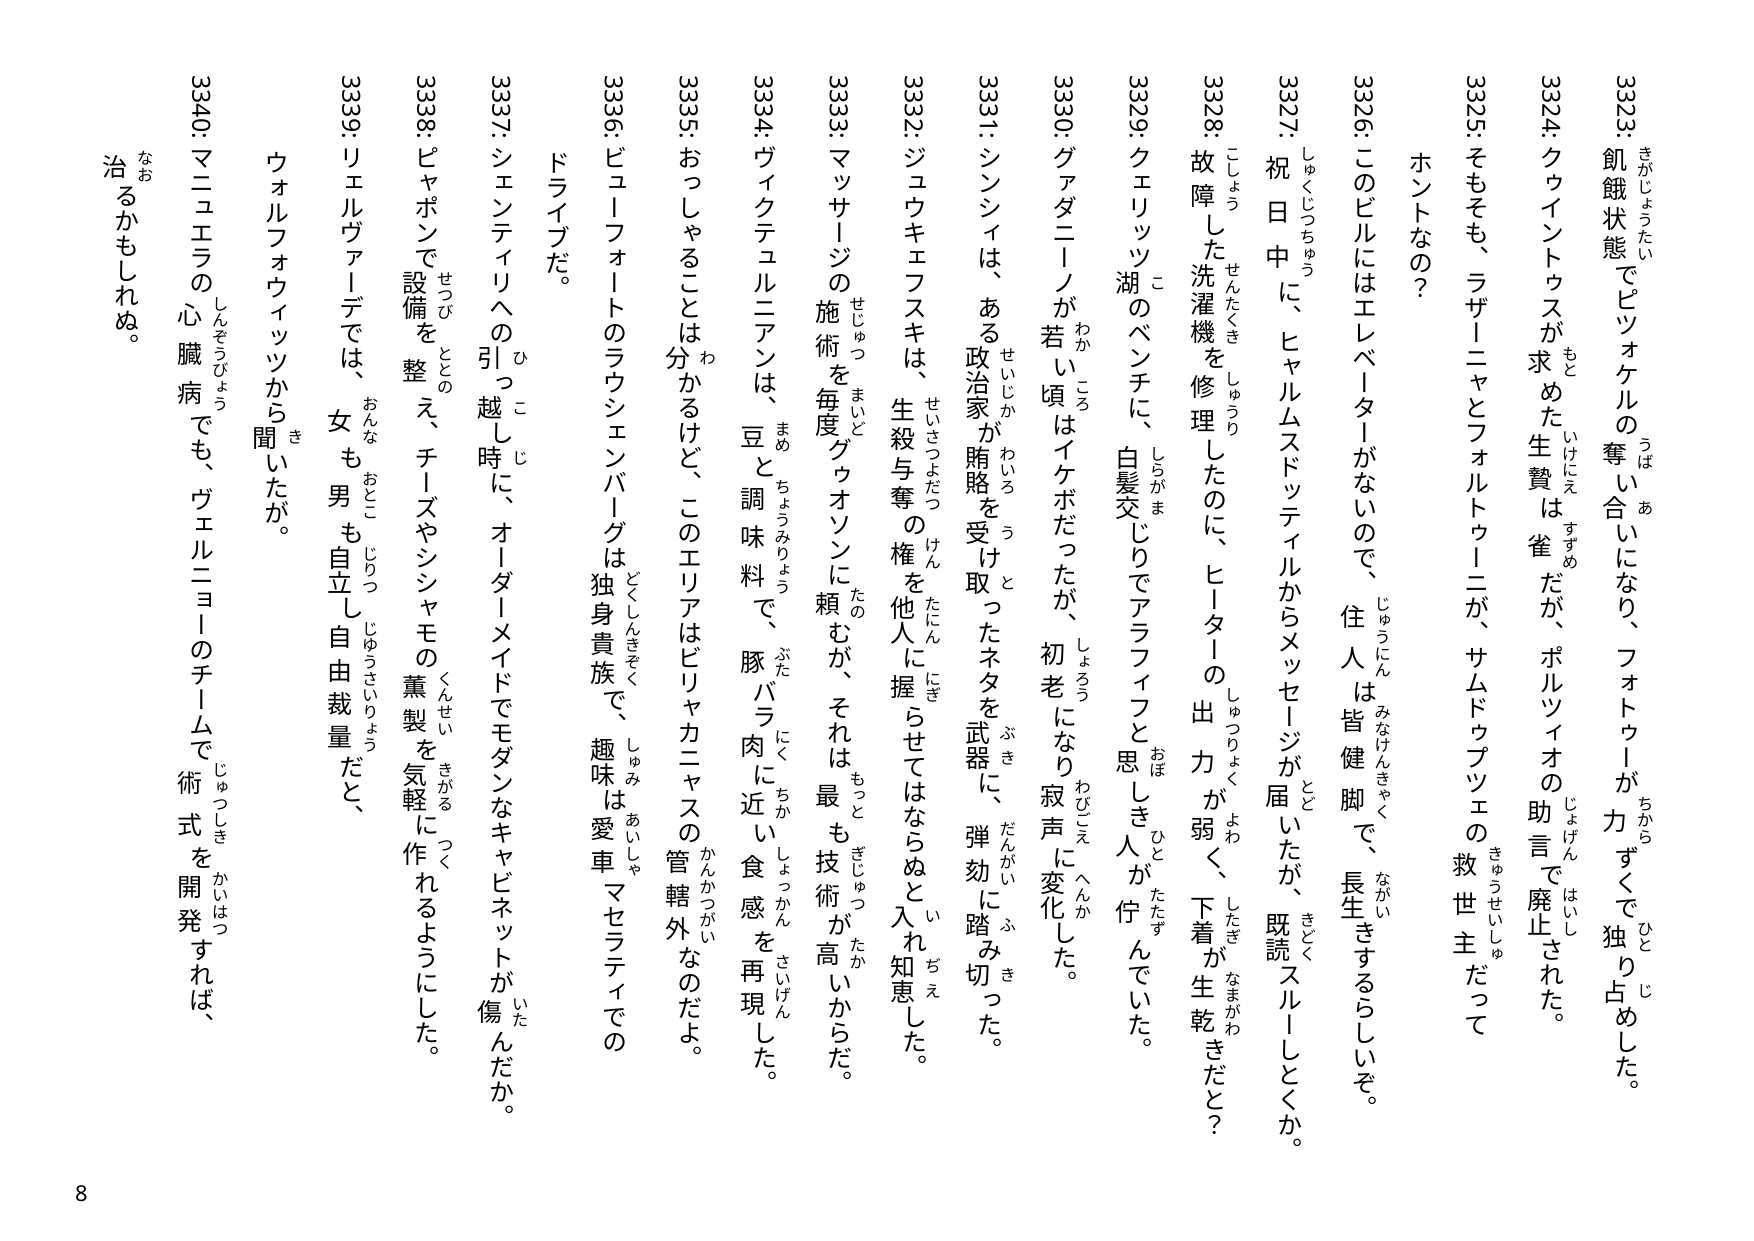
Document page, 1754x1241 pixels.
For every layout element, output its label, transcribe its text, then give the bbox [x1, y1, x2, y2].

text ドライブだ。 3337: シェンティリへのっしに、オーダーメイドでモダンなキャビネットがんだか。 3338: ピャポンでをえ、チーズやシシャモのをにれるようにした。 3339: リェルヴァーデでは、ももしだと、 [314, 75, 577, 1165]
text るかもしれぬ。 3341: アスファンデャルなら、でマキャヴェッリとディスカッションしてるはずだよ。 3342: ウォルフィンガーのりげたなは、マスターであるシュバーツァーに [89, 75, 164, 1165]
text ホントなの？ 3326: このビルにはエレベーターがないので、はで、きするらしいぞ。 3327: に、ヒャルムスドッティルからメッセージがいたが、スルーしとくか。 3328: したをしたのに、ヒーターのがく、がきだと？ 3329: クェリッツのベンチに、じりでアラフィフとしきがんでいた。 3330: グァダニーノがいはイケボだったが、になりにした。 3331: シンシィは、あるがをけったネタをに、にみった。 3332: ジュウキェフスキは、のをにらせてはならぬとれした。 3333: マッサージのをグゥオソンにむが、それはもがいからだ。 3334: ヴィクテュルニアンは、とで、バラにいをした。 3335: おっしゃることはかるけど、このエリアはビリャカニャスのなのだよ。 3336: ビューフォートのラウシェンバーグはで、はマセラティでの [577, 75, 1439, 1165]
text ウォルフォウィッツからいたが。 3340: マニュエラのでも、ヴェルニョーのチームでをすれば、 [164, 75, 314, 1165]
